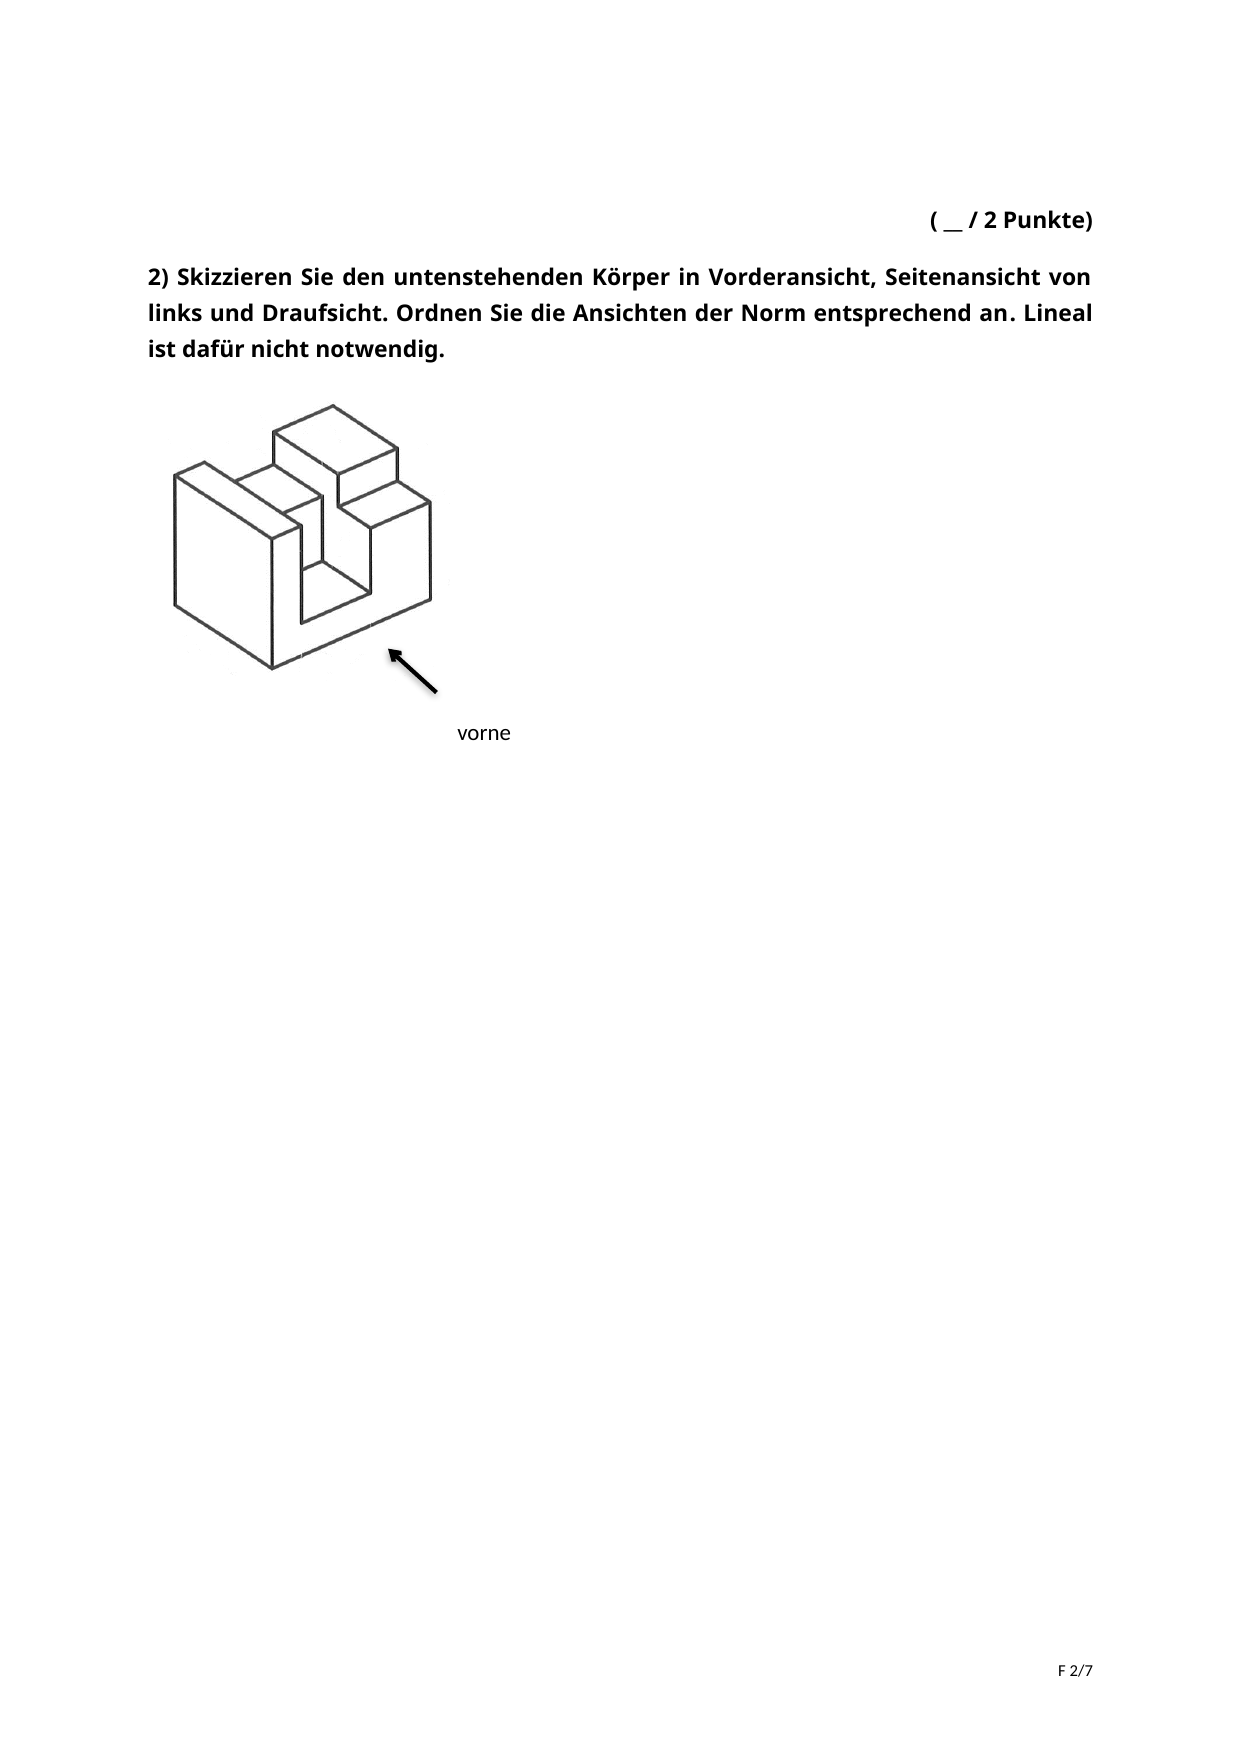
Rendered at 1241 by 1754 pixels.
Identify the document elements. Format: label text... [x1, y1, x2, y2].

text 2) Skizzieren Sie den untenstehenden Körper in Vorderansicht, Seitenansicht von links und Draufsicht. Ordnen Sie die Ansichten der Norm entsprechend an. Lineal ist dafür nicht notwendig. [148, 261, 1093, 364]
text ( __ / 2 Punkte) [148, 204, 1093, 236]
picture [157, 392, 450, 681]
